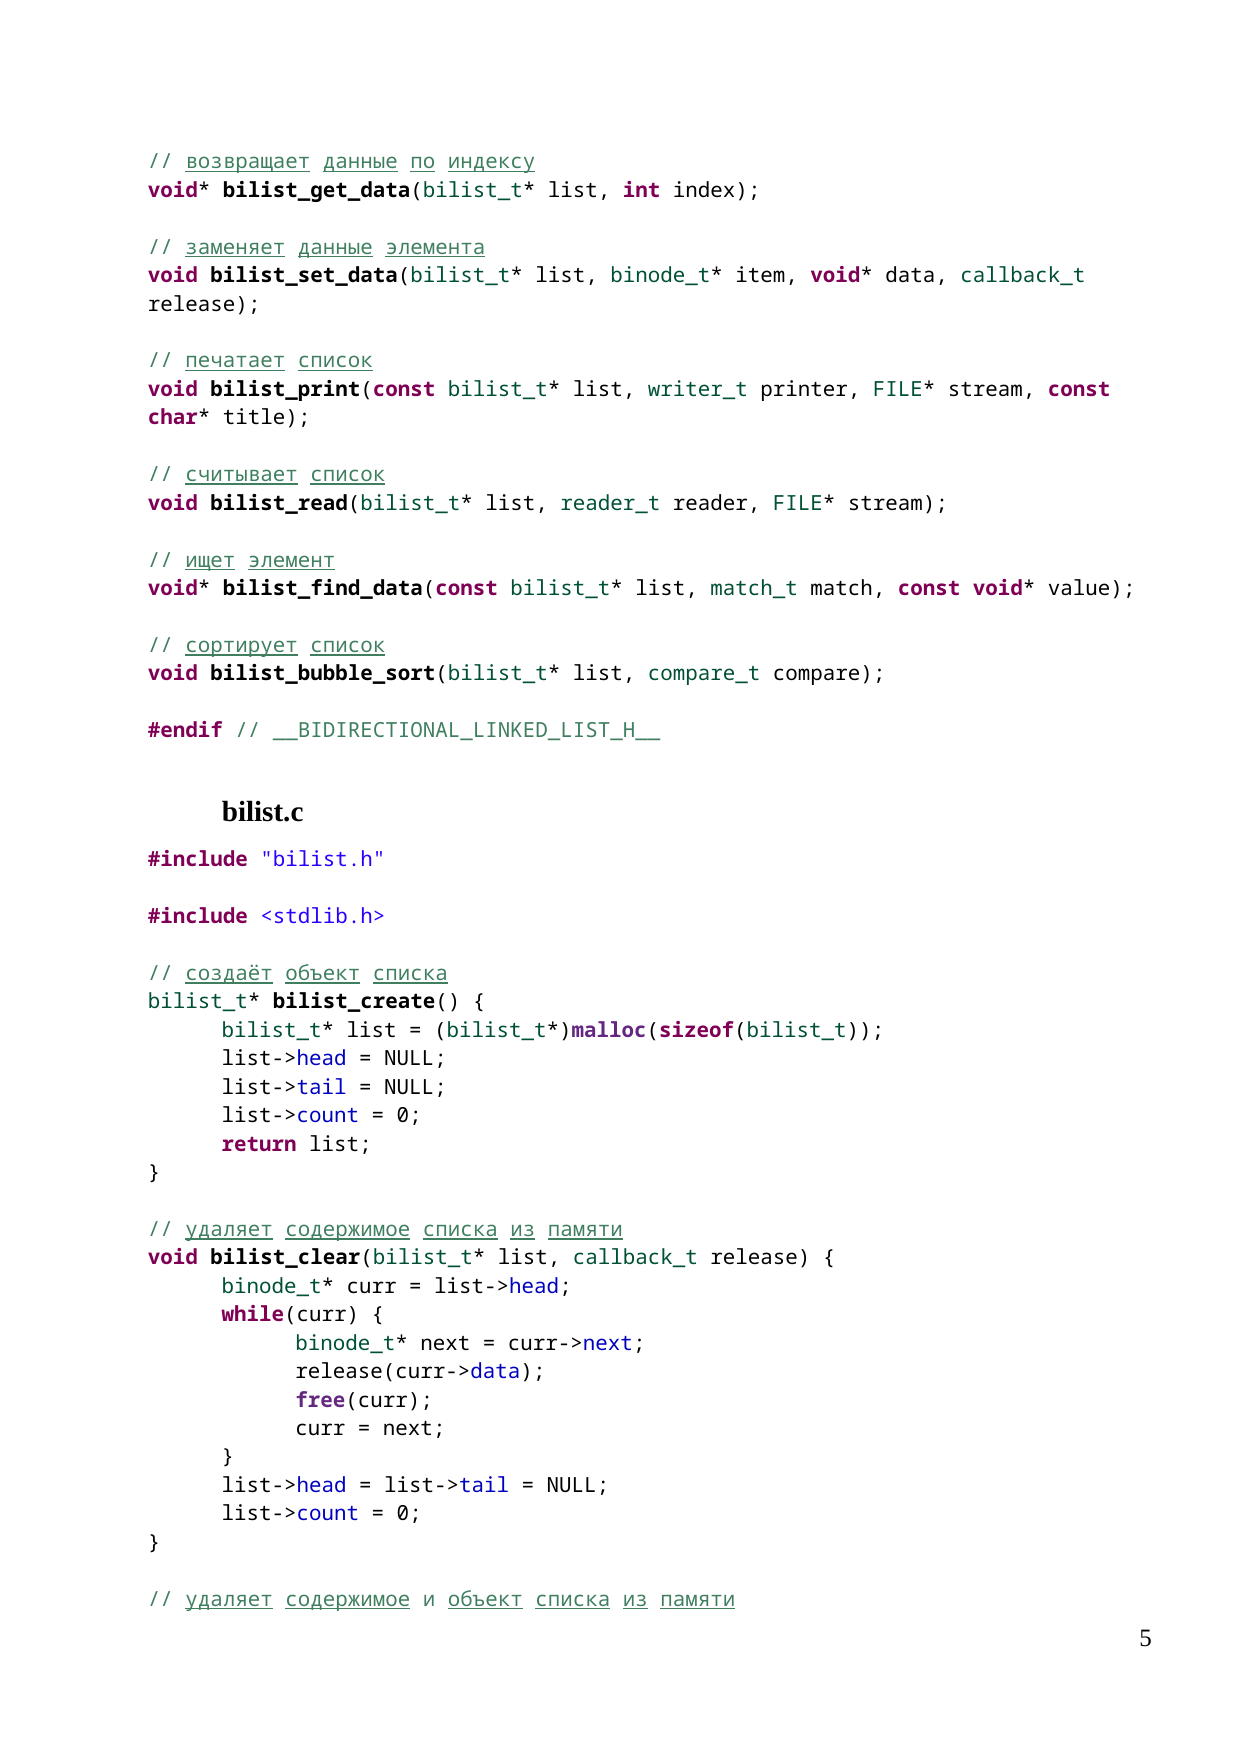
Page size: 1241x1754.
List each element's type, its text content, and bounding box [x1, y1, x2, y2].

text void bilist_set_data(bilist_t* list, binode_t* item, void* data, callback_t release); [148, 260, 1152, 317]
text #endif // __BIDIRECTIONAL_LINKED_LIST_H__ [148, 715, 1152, 744]
text curr = next; [148, 1413, 1152, 1442]
text return list; [148, 1129, 1152, 1157]
text // сортирует список [148, 630, 1152, 658]
text void bilist_clear(bilist_t* list, callback_t release) { [148, 1242, 1152, 1271]
text list->count = 0; [148, 1498, 1152, 1527]
text bilist.c [148, 794, 1152, 828]
text void* bilist_get_data(bilist_t* list, int index); [148, 175, 1152, 203]
text void bilist_bubble_sort(bilist_t* list, compare_t compare); [148, 658, 1152, 687]
text // считывает список [148, 459, 1152, 488]
text // создаёт объект списка [148, 958, 1152, 987]
text list->head = NULL; [148, 1043, 1152, 1072]
text #include <stdlib.h> [148, 901, 1152, 930]
text free(curr); [148, 1385, 1152, 1413]
text list->count = 0; [148, 1100, 1152, 1129]
text bilist_t* bilist_create() { [148, 987, 1152, 1015]
text // печатает список [148, 346, 1152, 374]
text void* bilist_find_data(const bilist_t* list, match_t match, const void* value); [148, 573, 1152, 602]
text list->head = list->tail = NULL; [148, 1470, 1152, 1498]
text // удаляет содержимое списка из памяти [148, 1214, 1152, 1242]
text } [148, 1442, 1152, 1470]
text release(curr->data); [148, 1356, 1152, 1385]
text while(curr) { [148, 1299, 1152, 1328]
text void bilist_print(const bilist_t* list, writer_t printer, FILE* stream, const char* title); [148, 374, 1152, 431]
text bilist_t* list = (bilist_t*)malloc(sizeof(bilist_t)); [148, 1015, 1152, 1043]
text } [148, 1157, 1152, 1186]
text void bilist_read(bilist_t* list, reader_t reader, FILE* stream); [148, 488, 1152, 516]
text // заменяет данные элемента [148, 232, 1152, 260]
text binode_t* curr = list->head; [148, 1271, 1152, 1299]
text // удаляет содержимое и объект списка из памяти [148, 1584, 1152, 1612]
text list->tail = NULL; [148, 1072, 1152, 1100]
text // ищет элемент [148, 545, 1152, 573]
text #include "bilist.h" [148, 844, 1152, 873]
text } [148, 1527, 1152, 1555]
text // возвращает данные по индексу [148, 147, 1152, 175]
text binode_t* next = curr->next; [148, 1328, 1152, 1356]
